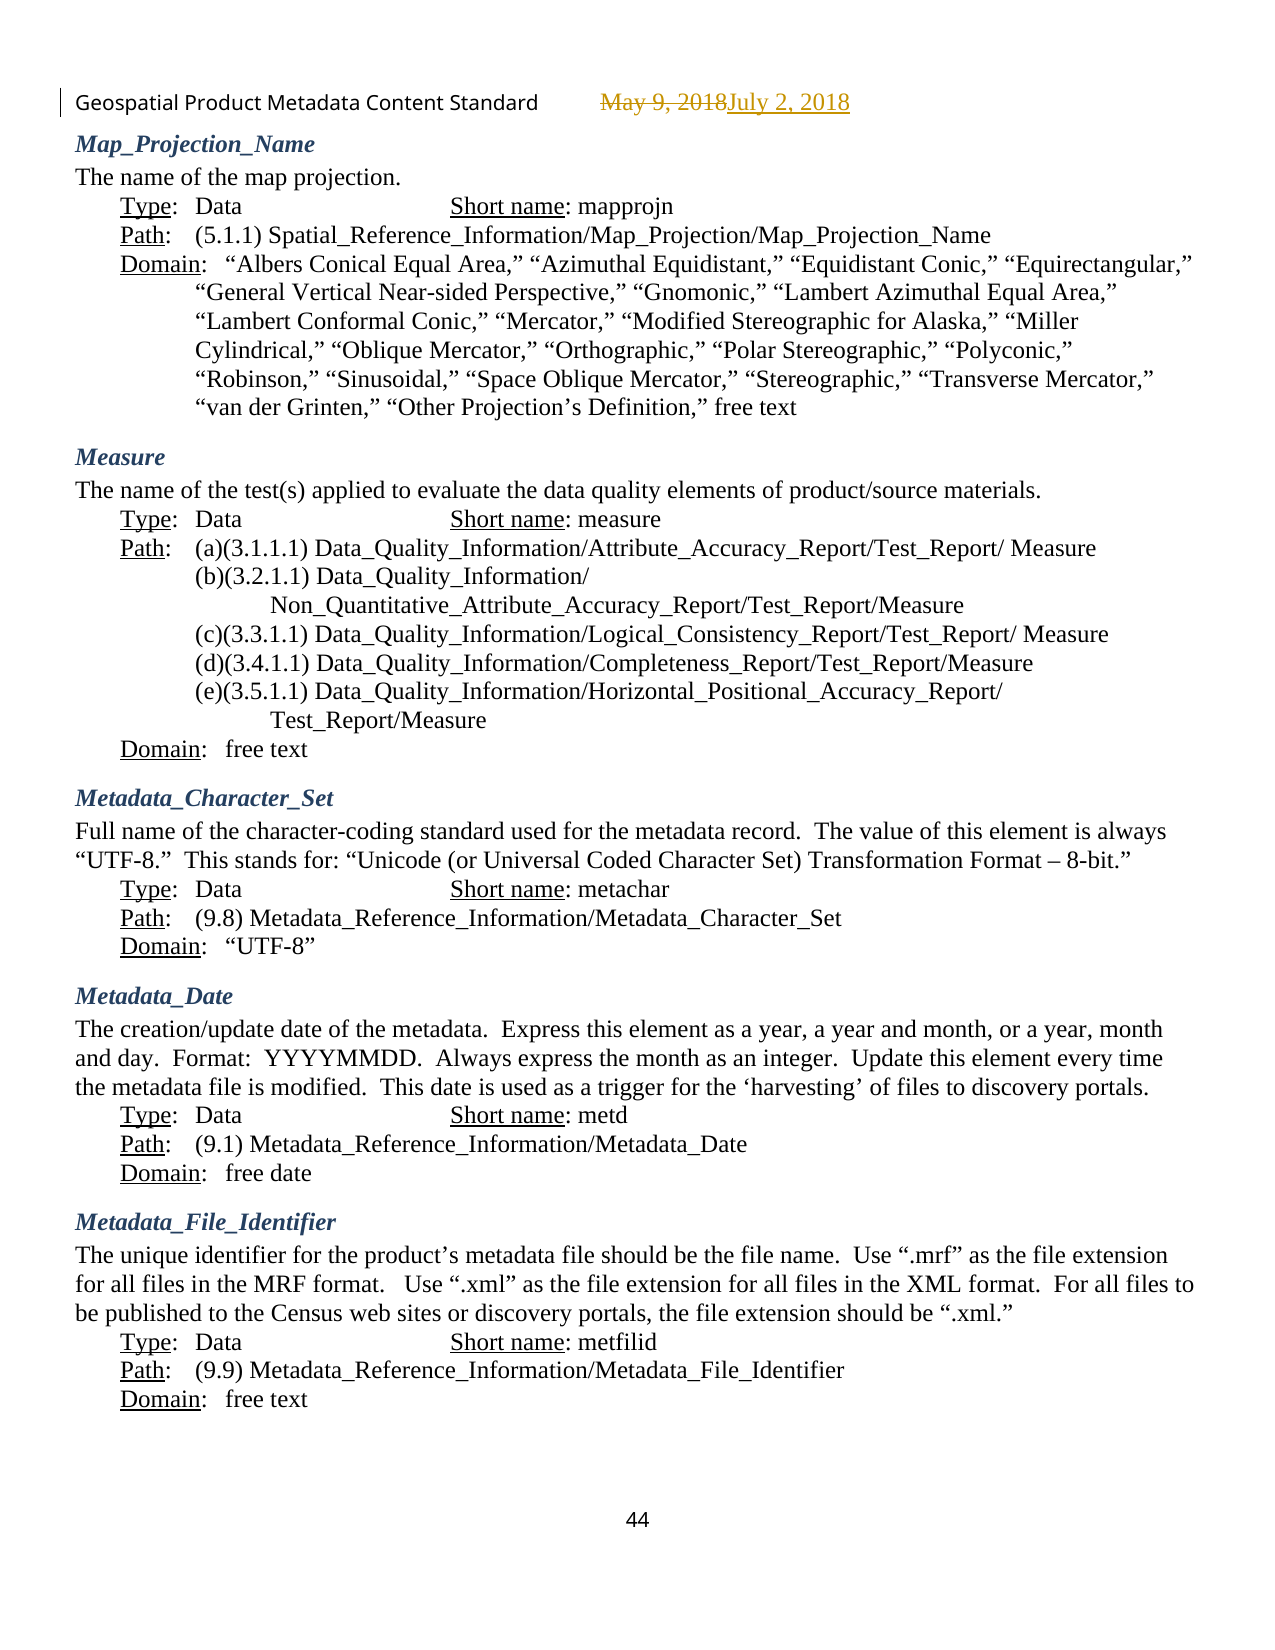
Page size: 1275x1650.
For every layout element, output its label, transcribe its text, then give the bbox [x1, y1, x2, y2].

text Path: (a)(3.1.1.1) Data_Quality_Information/Attribute_Accuracy_Report/Test_Report/ Measure [120, 533, 1200, 561]
text (e)(3.5.1.1) Data_Quality_Information/Horizontal_Positional_Accuracy_Report/ Test_Report/Measure [195, 676, 1200, 734]
text Domain: free text [120, 1384, 1200, 1413]
text (b)(3.2.1.1) Data_Quality_Information/ Non_Quantitative_Attribute_Accuracy_Report/Test_Report/Measure [195, 561, 1200, 619]
text Path: (9.9) Metadata_Reference_Information/Metadata_File_Identifier [120, 1355, 1200, 1384]
text Type: Data Short name: mapprojn [120, 191, 1200, 220]
text The unique identifier for the product’s metadata file should be the file name. Use “.mrf” as the file extension for all files in the MRF format. Use “.xml” as the file extension for all files in the XML format. For all files to be published to the Census web sites or discovery portals, the file extension should be “.xml.” [75, 1240, 1200, 1327]
text Type: Data Short name: measure [120, 504, 1200, 533]
text Full name of the character-coding standard used for the metadata record. The value of this element is always “UTF-8.” This stands for: “Unicode (or Universal Coded Character Set) Transformation Format – 8-bit.” [75, 816, 1200, 874]
text The name of the test(s) applied to evaluate the data quality elements of product/source materials. [75, 475, 1200, 504]
subtitle Metadata_Character_Set [75, 783, 1200, 812]
subtitle Measure [75, 442, 1200, 471]
text Path: (5.1.1) Spatial_Reference_Information/Map_Projection/Map_Projection_Name [120, 220, 1200, 249]
text Domain: free date [120, 1158, 1200, 1187]
text The name of the map projection. [75, 162, 1200, 191]
text Path: (9.1) Metadata_Reference_Information/Metadata_Date [120, 1129, 1200, 1158]
subtitle Metadata_File_Identifier [75, 1207, 1200, 1236]
text Domain: “Albers Conical Equal Area,” “Azimuthal Equidistant,” “Equidistant Conic,” “Equirectangular,” “General Vertical Near-sided Perspective,” “Gnomonic,” “Lambert Azimuthal Equal Area,” “Lambert Conformal Conic,” “Mercator,” “Modified Stereographic for Alaska,” “Miller Cylindrical,” “Oblique Mercator,” “Orthographic,” “Polar Stereographic,” “Polyconic,” “Robinson,” “Sinusoidal,” “Space Oblique Mercator,” “Stereographic,” “Transverse Mercator,” “van der Grinten,” “Other Projection’s Definition,” free text [120, 249, 1200, 421]
subtitle Map_Projection_Name [75, 129, 1200, 158]
text Type: Data Short name: metfilid [120, 1327, 1200, 1355]
subtitle Metadata_Date [75, 981, 1200, 1010]
text Type: Data Short name: metachar [120, 874, 1200, 903]
text Path: (9.8) Metadata_Reference_Information/Metadata_Character_Set [120, 903, 1200, 931]
text Domain: “UTF-8” [120, 931, 1200, 960]
text (d)(3.4.1.1) Data_Quality_Information/Completeness_Report/Test_Report/Measure [195, 648, 1200, 676]
text The creation/update date of the metadata. Express this element as a year, a year and month, or a year, month and day. Format: YYYYMMDD. Always express the month as an integer. Update this element every time the metadata file is modified. This date is used as a trigger for the ‘harvesting’ of files to discovery portals. [75, 1014, 1200, 1100]
text (c)(3.3.1.1) Data_Quality_Information/Logical_Consistency_Report/Test_Report/ Measure [195, 619, 1200, 648]
text Domain: free text [120, 734, 1200, 763]
text Type: Data Short name: metd [120, 1100, 1200, 1129]
